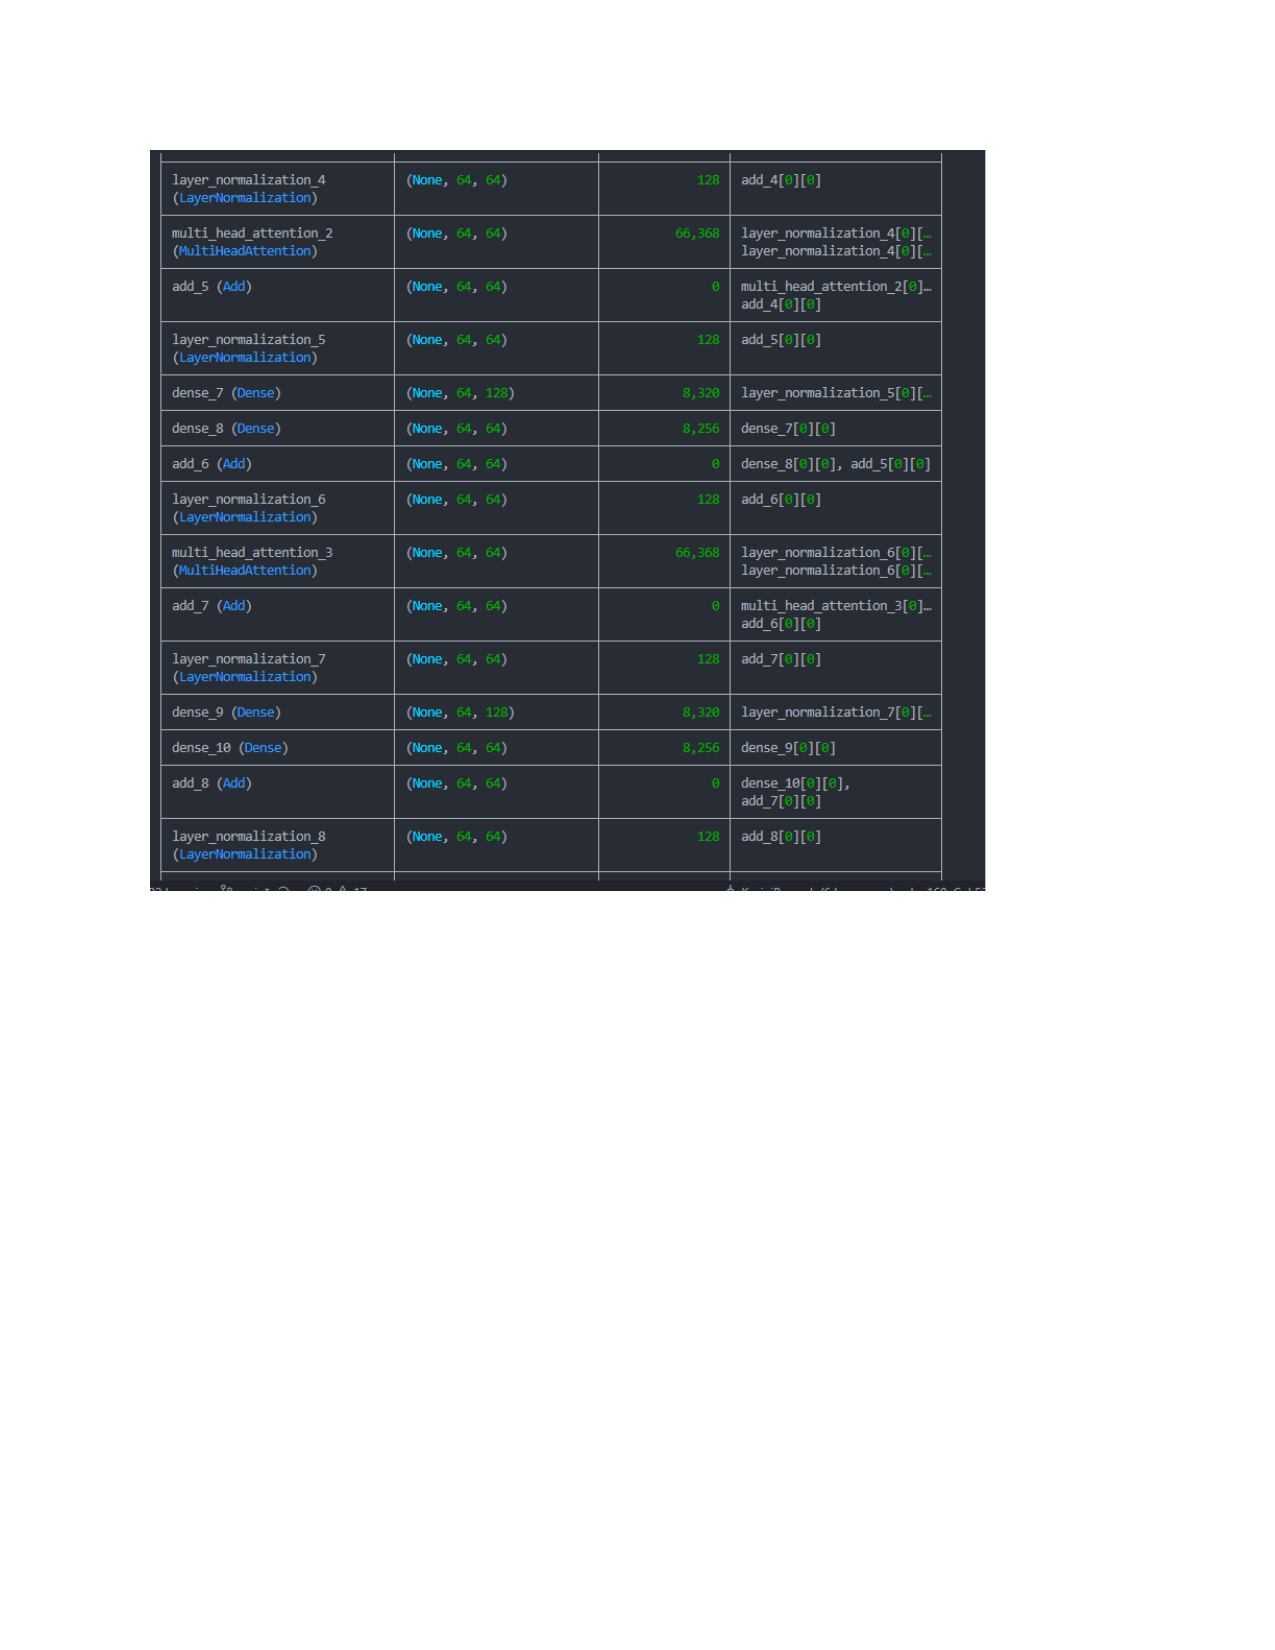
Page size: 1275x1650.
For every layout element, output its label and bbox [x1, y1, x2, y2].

picture [150, 150, 986, 891]
